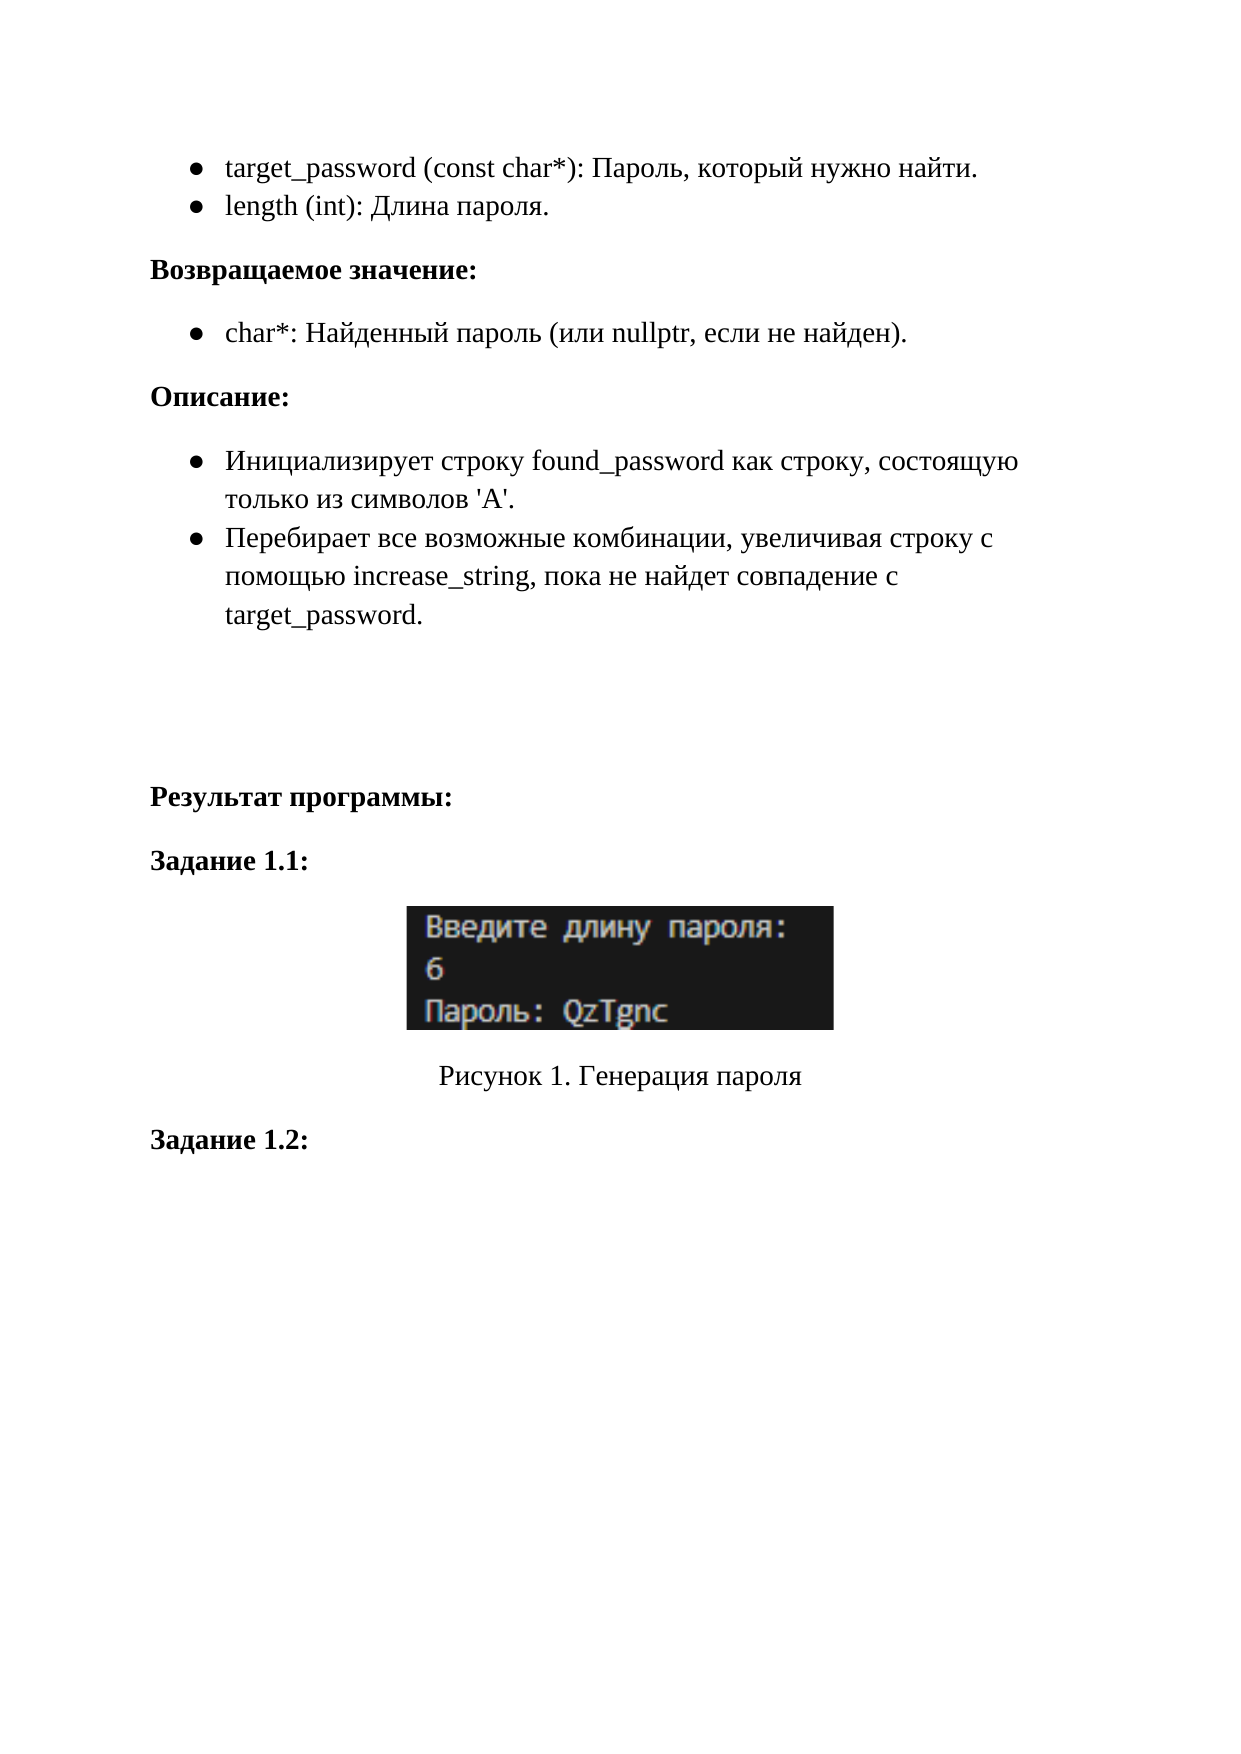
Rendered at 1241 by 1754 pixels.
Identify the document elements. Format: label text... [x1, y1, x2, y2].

text Задание 1.1: [150, 843, 1090, 876]
text Задание 1.2: [150, 1122, 1090, 1156]
list char*: Найденный пароль (или nullptr, если не найден). [187, 316, 1090, 349]
text Возвращаемое значение: [150, 252, 1090, 286]
list target_password (const char*): Пароль, который нужно найти. [187, 150, 1090, 183]
list Перебирает все возможные комбинации, увеличивая строку с помощью increase_string, пока не найдет совпадение с target_password. [187, 520, 1090, 630]
text Описание: [150, 379, 1090, 413]
text Рисунок 1. Генерация пароля [150, 1058, 1090, 1092]
list Инициализирует строку found_password как строку, состоящую только из символов 'A'. [187, 443, 1090, 515]
list length (int): Длина пароля. [187, 188, 1090, 222]
text Результат программы: [150, 779, 1090, 813]
picture [406, 906, 834, 1030]
